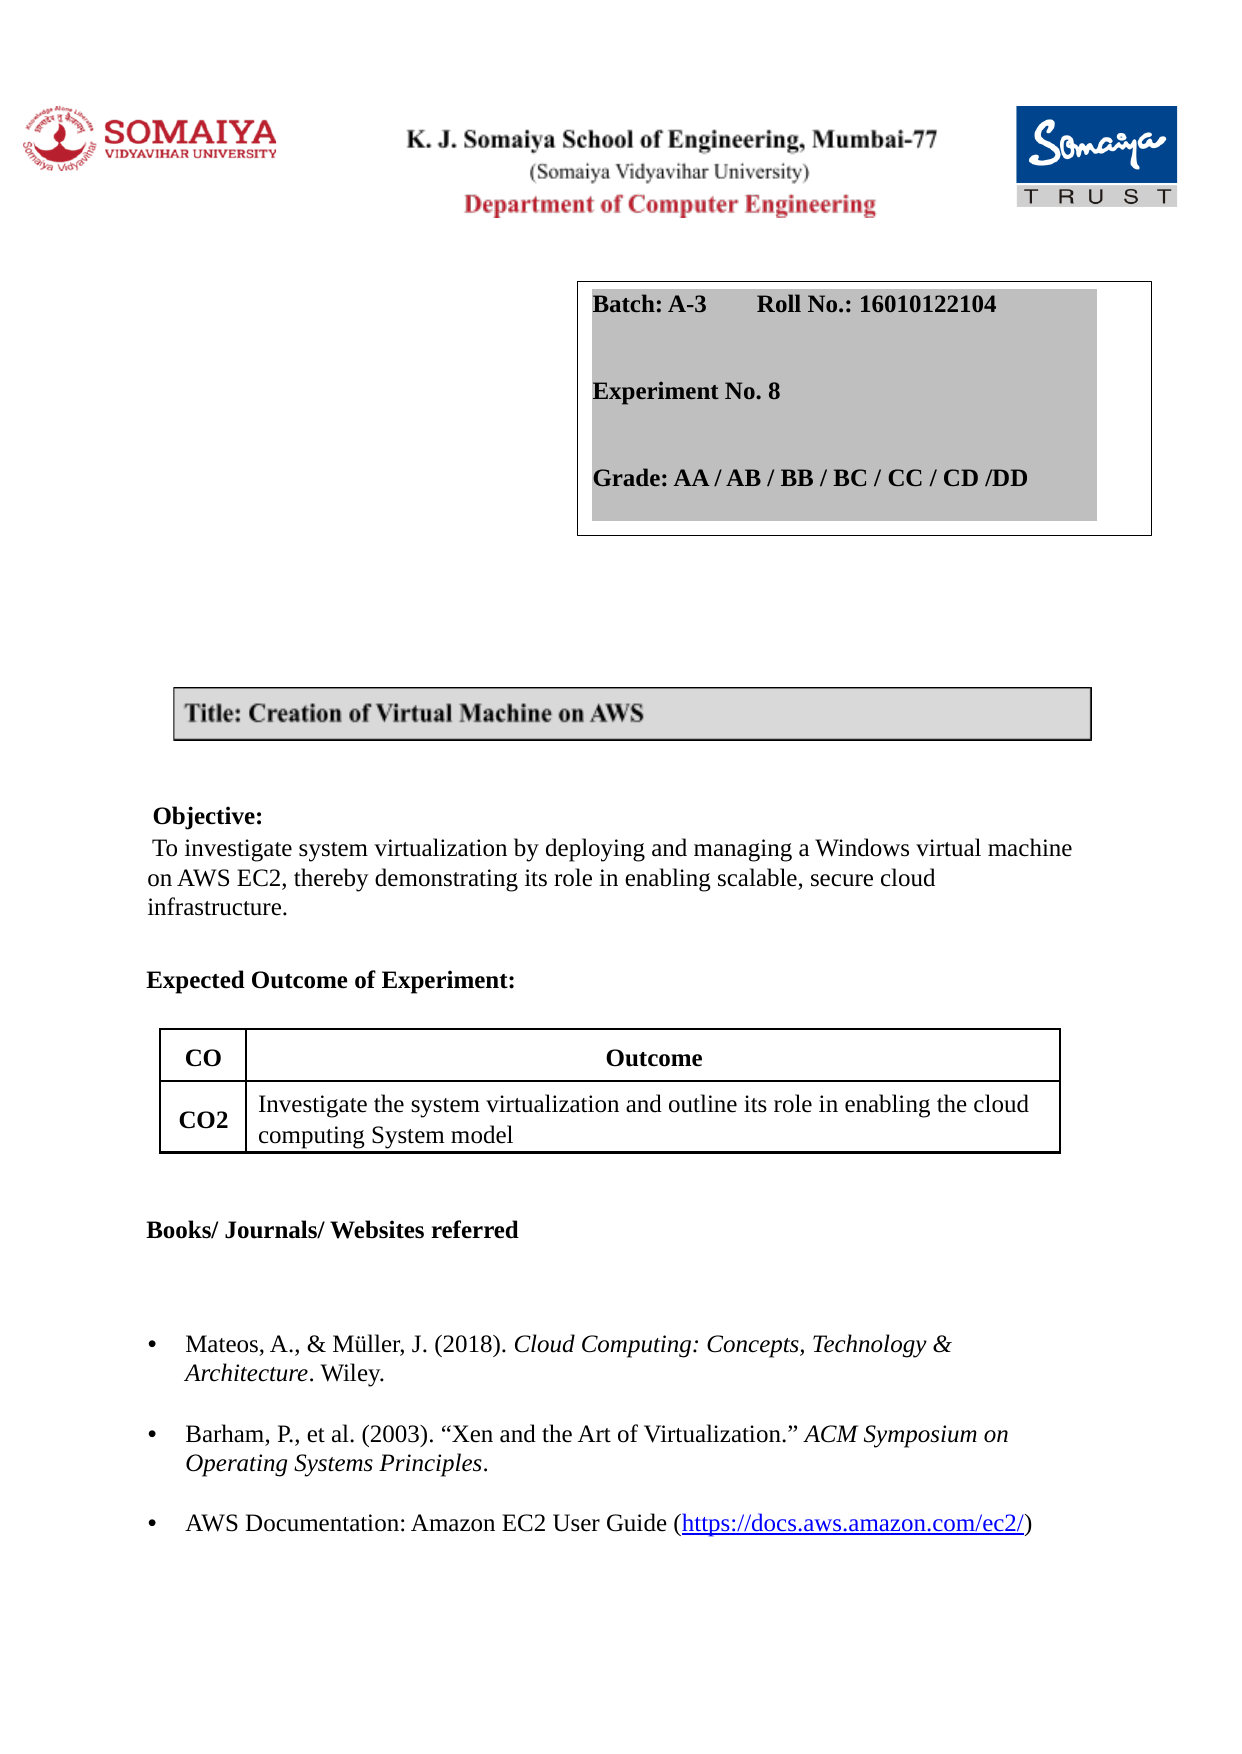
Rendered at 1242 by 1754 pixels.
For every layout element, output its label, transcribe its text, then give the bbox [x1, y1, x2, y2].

picture [402, 122, 938, 218]
subtitle Books/ Journals/ Websites referred [146, 1216, 1085, 1244]
picture [1016, 106, 1178, 207]
list Mateos, A., & Müller, J. (2018). Cloud Computing: Concepts, Technology & Architecture. Wiley. [148, 1330, 1078, 1387]
picture [173, 687, 1092, 741]
table_header Outcome [247, 1030, 1059, 1080]
table_header CO [161, 1030, 245, 1080]
text To investigate system virtualization by deploying and managing a Windows virtual machine on AWS EC2, thereby demonstrating its role in enabling scalable, secure cloud infrastructure. [146, 833, 1078, 921]
list AWS Documentation: Amazon EC2 User Guide (https://docs.aws.amazon.com/ec2/) [148, 1508, 1078, 1537]
table_cell CO2 [161, 1082, 245, 1151]
text Expected Outcome of Experiment: [146, 965, 1124, 994]
table_cell Investigate the system virtualization and outline its role in enabling the cloud computing System model [247, 1082, 1059, 1151]
list Barham, P., et al. (2003). “Xen and the Art of Virtualization.” ACM Symposium on Operating Systems Principles. [148, 1418, 1078, 1477]
picture [23, 106, 277, 171]
text Objective: [146, 801, 1124, 830]
